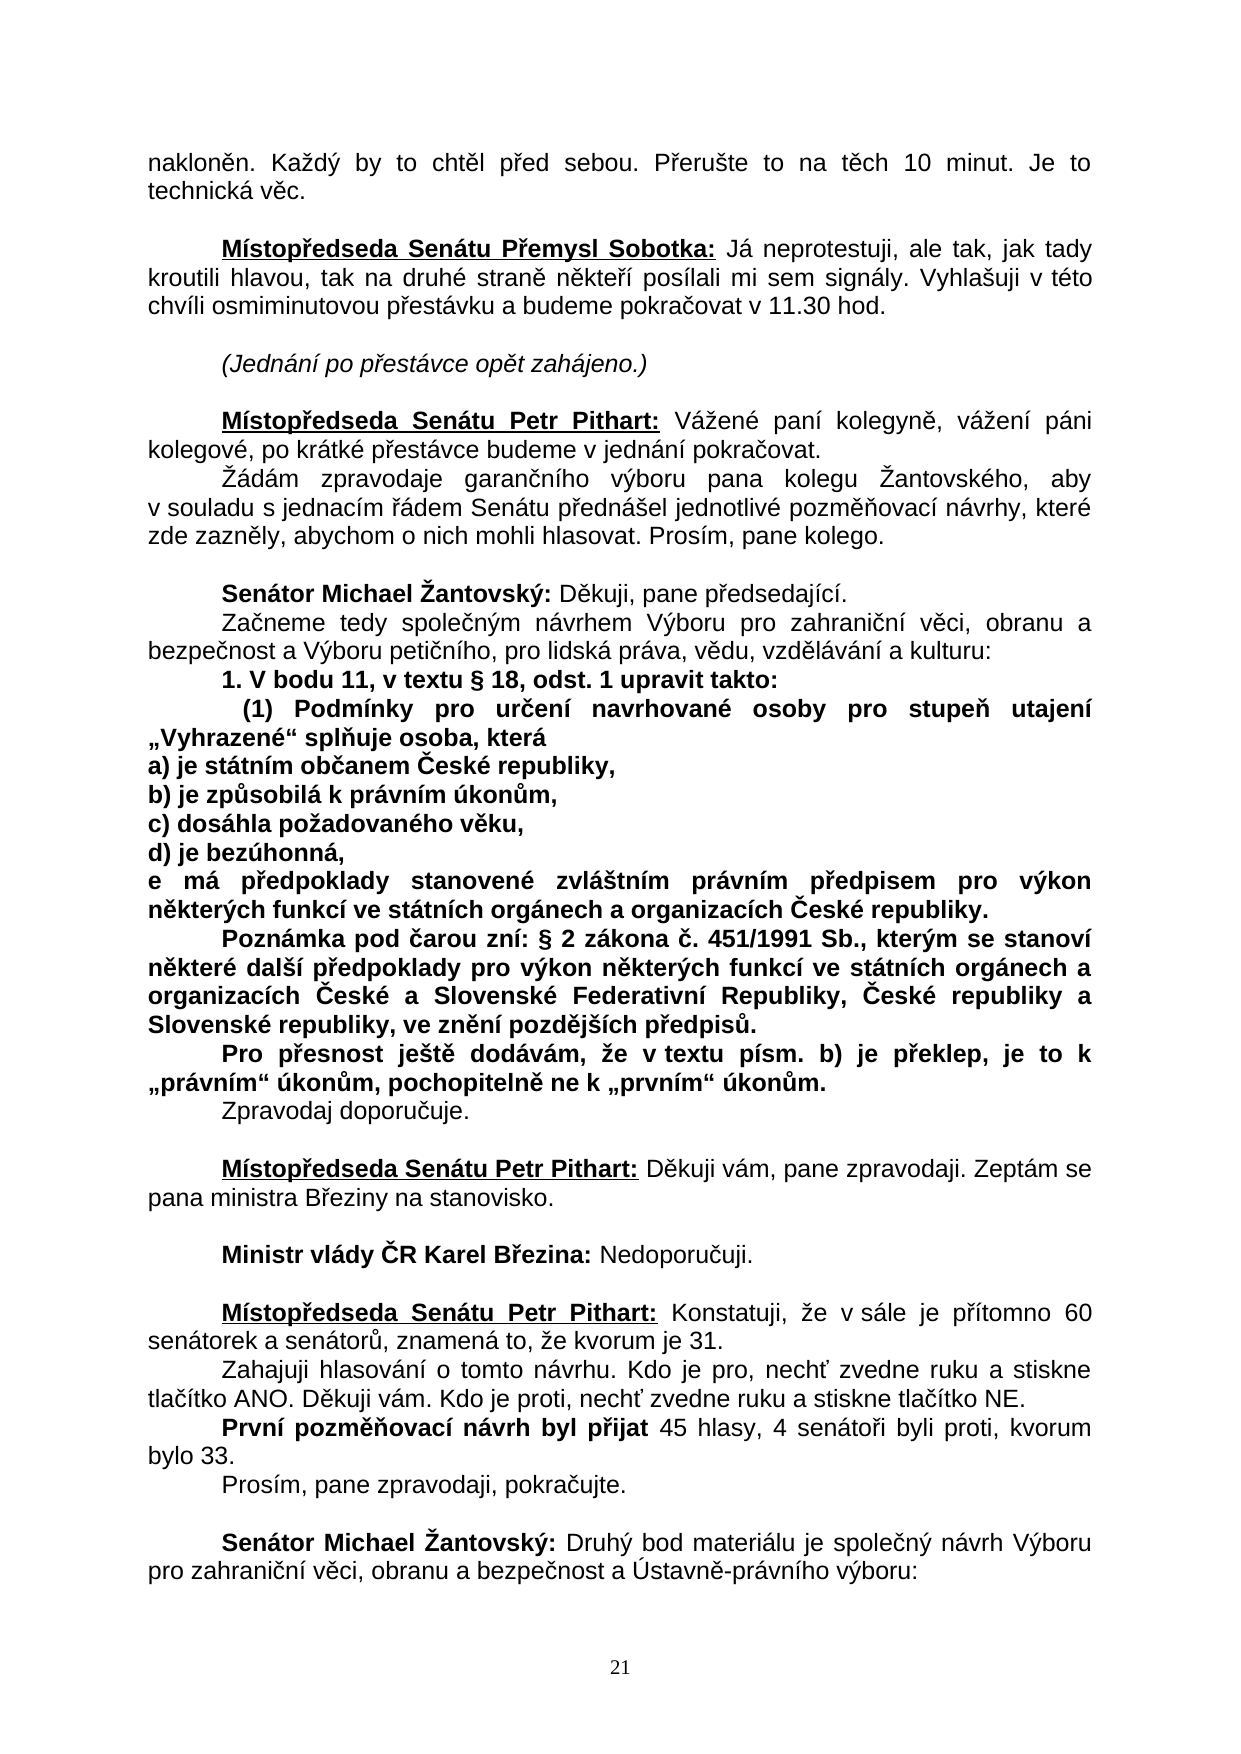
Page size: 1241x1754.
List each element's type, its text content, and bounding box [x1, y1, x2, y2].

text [148, 148, 1093, 205]
text b) je způsobilá k právním úkonům, [148, 780, 1093, 809]
text c) dosáhla požadovaného věku, [148, 809, 1093, 838]
text Pro přesnost ještě dodávám, že v textu písm. b) je překlep, je to k „právním“ úkonům, pochopitelně ne k „prvním“ úkonům. [148, 1039, 1093, 1096]
text e má předpoklady stanovené zvláštním právním předpisem pro výkon některých funkcí ve státních orgánech a organizacích České republiky. [148, 866, 1093, 924]
text Senátor Michael Žantovský: Druhý bod materiálu je společný návrh Výboru pro zahraniční věci, obranu a bezpečnost a Ústavně-právního výboru: [148, 1528, 1093, 1585]
text a) je státním občanem České republiky, [148, 751, 1093, 780]
text Prosím, pane zpravodaji, pokračujte. [148, 1470, 1093, 1499]
text První pozměňovací návrh byl přijat 45 hlasy, 4 senátoři byli proti, kvorum bylo 33. [148, 1413, 1093, 1470]
text Začneme tedy společným návrhem Výboru pro zahraniční věci, obranu a bezpečnost a Výboru petičního, pro lidská práva, vědu, vzdělávání a kulturu: [148, 608, 1093, 665]
text Místopředseda Senátu Petr Pithart: Konstatuji, že v sále je přítomno 60 senátorek a senátorů, znamená to, že kvorum je 31. [148, 1298, 1093, 1355]
text Poznámka pod čarou zní: § 2 zákona č. 451/1991 Sb., kterým se stanoví některé další předpoklady pro výkon některých funkcí ve státních orgánech a organizacích České a Slovenské Federativní Republiky, České republiky a Slovenské republiky, ve znění pozdějších předpisů. [148, 924, 1093, 1039]
text Ministr vlády ČR Karel Březina: Nedoporučuji. [148, 1240, 1093, 1269]
text (Jednání po přestávce opět zahájeno.) [148, 349, 1093, 378]
text Senátor Michael Žantovský: Děkuji, pane předsedající. [148, 579, 1093, 608]
text Místopředseda Senátu Petr Pithart: Vážené paní kolegyně, vážení páni kolegové, po krátké přestávce budeme v jednání pokračovat. [148, 406, 1093, 464]
text d) je bezúhonná, [148, 838, 1093, 866]
text Zahajuji hlasování o tomto návrhu. Kdo je pro, nechť zvedne ruku a stiskne tlačítko ANO. Děkuji vám. Kdo je proti, nechť zvedne ruku a stiskne tlačítko NE. [148, 1355, 1093, 1413]
text Zpravodaj doporučuje. [148, 1096, 1093, 1125]
text Žádám zpravodaje garančního výboru pana kolegu Žantovského, aby v souladu s jednacím řádem Senátu přednášel jednotlivé pozměňovací návrhy, které zde zazněly, abychom o nich mohli hlasovat. Prosím, pane kolego. [148, 464, 1093, 550]
text 1. V bodu 11, v textu § 18, odst. 1 upravit takto: [148, 665, 1093, 694]
text Místopředseda Senátu Petr Pithart: Děkuji vám, pane zpravodaji. Zeptám se pana ministra Březiny na stanovisko. [148, 1154, 1093, 1211]
text Místopředseda Senátu Přemysl Sobotka: Já neprotestuji, ale tak, jak tady kroutili hlavou, tak na druhé straně někteří posílali mi sem signály. Vyhlašuji v této chvíli osmiminutovou přestávku a budeme pokračovat v 11.30 hod. [148, 234, 1093, 320]
text (1) Podmínky pro určení navrhované osoby pro stupeň utajení „Vyhrazené“ splňuje osoba, která [148, 694, 1093, 751]
